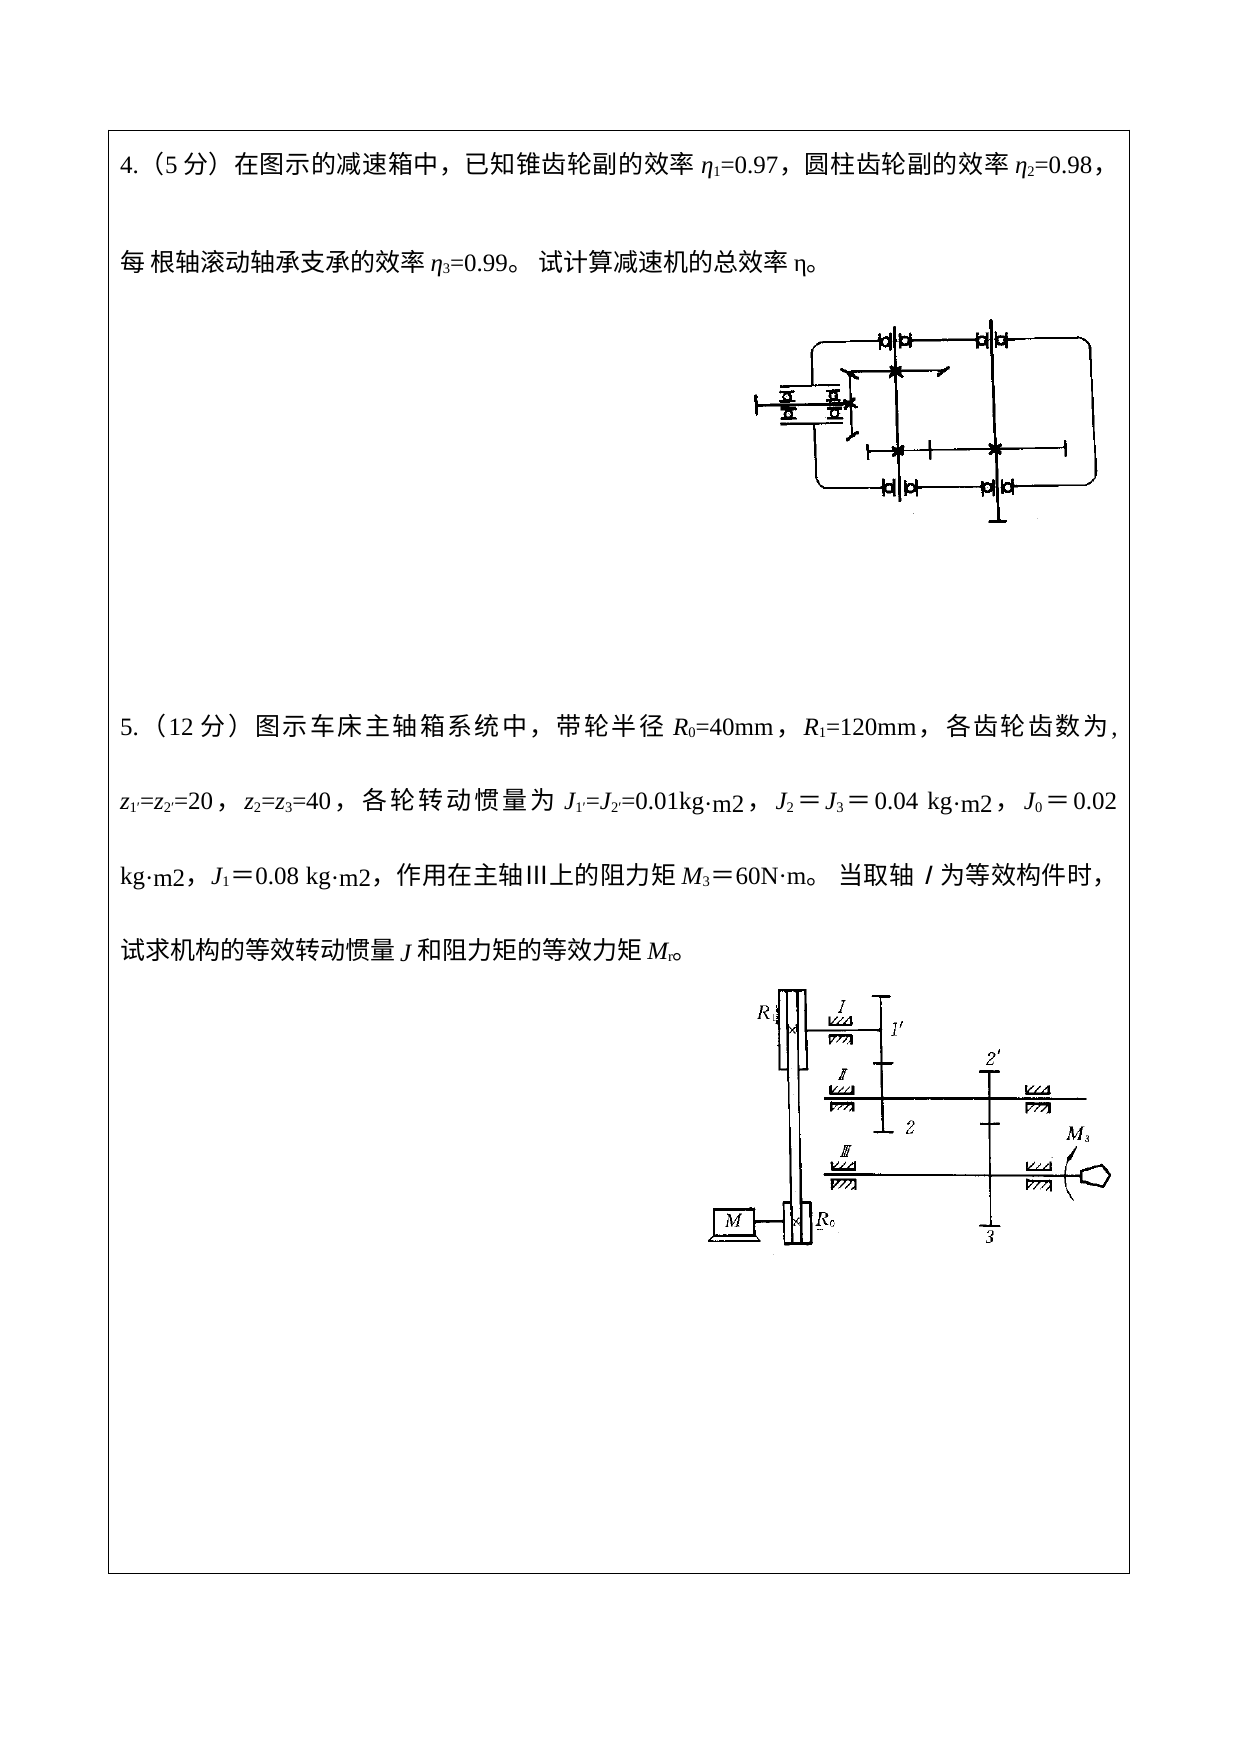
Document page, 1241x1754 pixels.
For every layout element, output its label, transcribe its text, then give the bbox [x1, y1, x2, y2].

picture [732, 311, 1118, 537]
picture [700, 986, 1118, 1259]
table_header 4.（5分）在图示的减速箱中，已知锥齿轮副的效率η1=0.97，圆柱齿轮副的效率η2=0.98，每 根轴滚动轴承支承的效率η3=0.99。 试计算减速机的总效率η。 5.（12分）图示车床主轴箱系统中，带轮半径R0=40mm，R1=120mm，各齿轮齿数为, z1′=z2′=20，z2=z3=40，各轮转动惯量为J1′=J2′=0.01kg·m2，J2＝J3＝0.04 kg·m2，J0＝0.02 kg·m2，J1＝0.08 kg·m2，作用在主轴Ⅲ上的阻力矩M3＝60N·m。 当取轴Ⅰ为等效构件时，试求机构的等效转动惯量J 和阻力矩的等效力矩Mr。 [109, 131, 1129, 1572]
